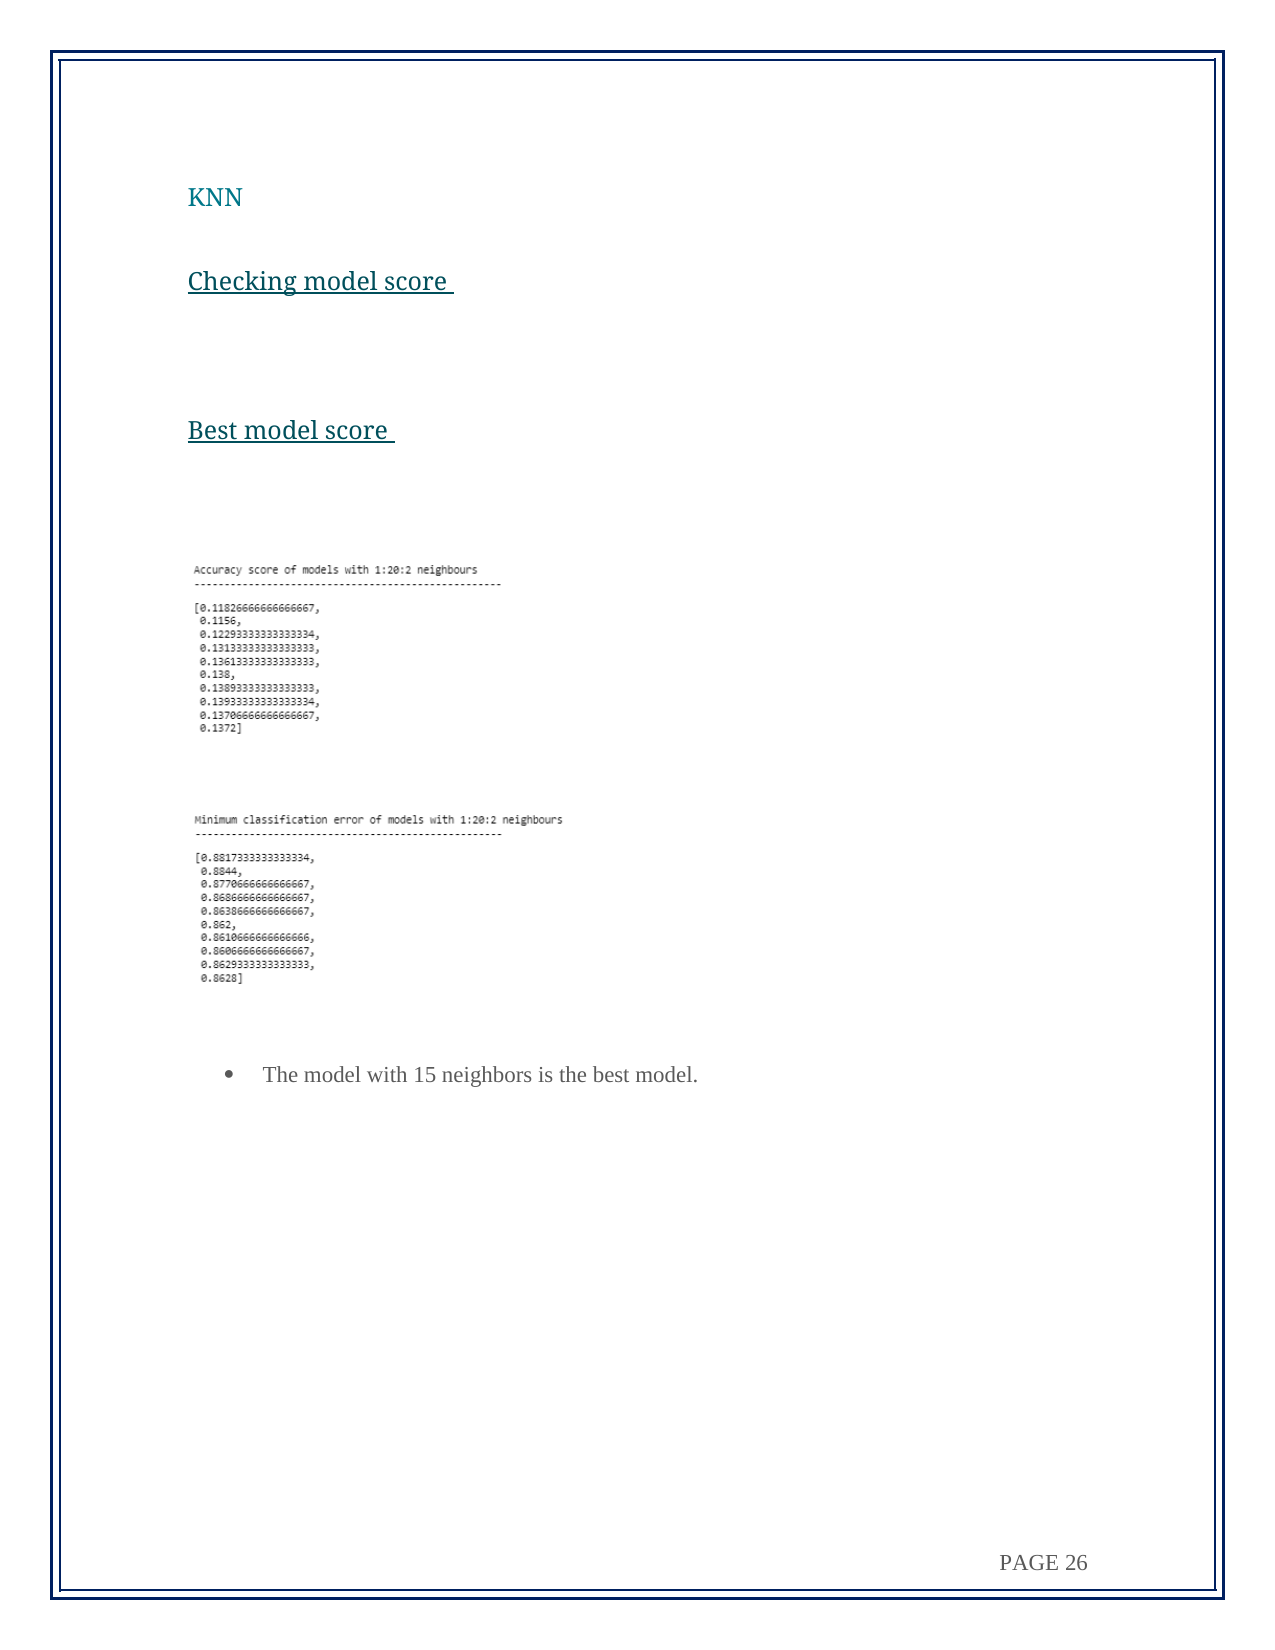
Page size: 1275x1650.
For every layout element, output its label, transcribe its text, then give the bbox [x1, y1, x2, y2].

picture [187, 562, 528, 739]
subtitle Best model score [187, 413, 1087, 447]
picture [187, 811, 583, 988]
list The model with 15 neighbors is the best model. [225, 1061, 1087, 1087]
subtitle Checking model score [187, 263, 1087, 297]
subtitle KNN [187, 180, 1087, 214]
